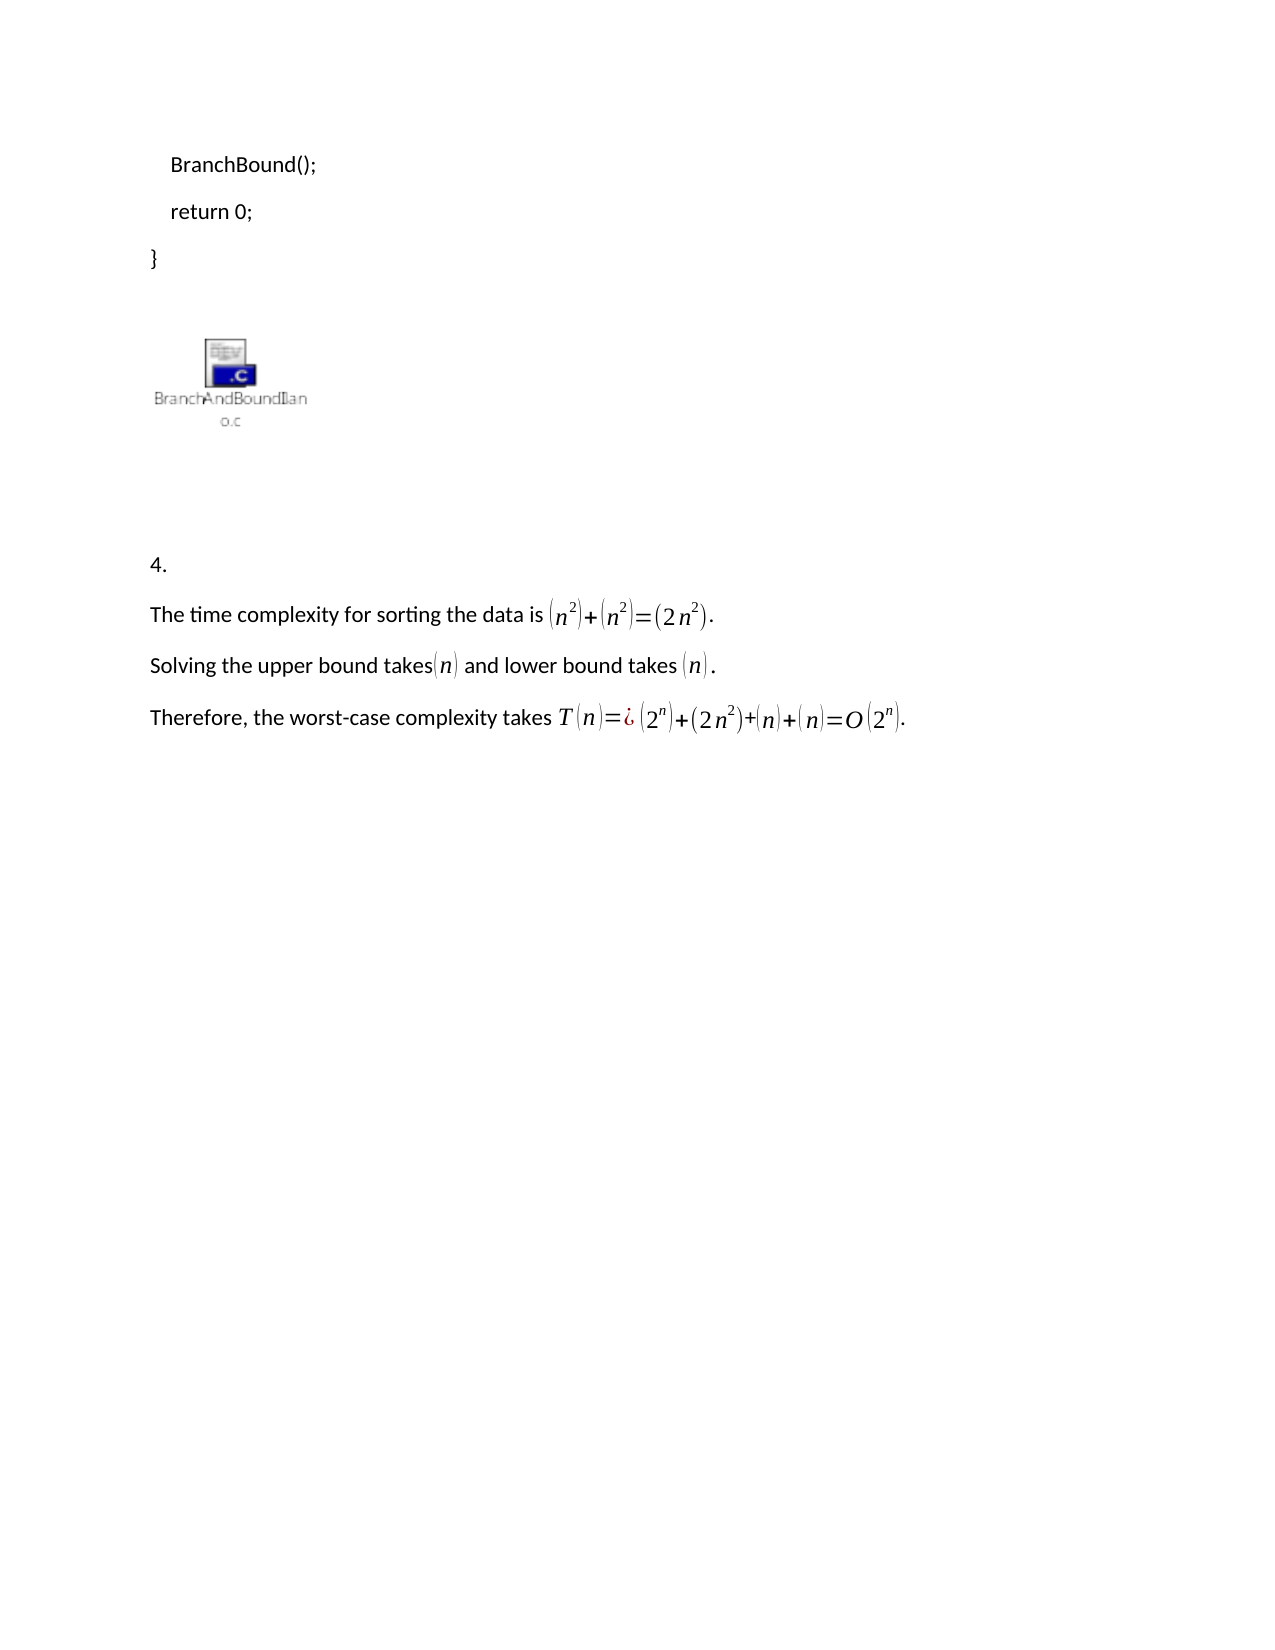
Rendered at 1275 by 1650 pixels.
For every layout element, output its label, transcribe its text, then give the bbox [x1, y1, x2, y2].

text return 0; [150, 197, 1125, 225]
text Solving the upper bound takes and lower bound takes [150, 650, 1125, 681]
text Therefore, the worst-case complexity takes +. [150, 700, 1125, 734]
text The time complexity for sorting the data is . [150, 597, 1125, 632]
text 4. [150, 550, 1125, 578]
text BranchBound(); [150, 150, 1125, 178]
text } [150, 244, 1125, 272]
